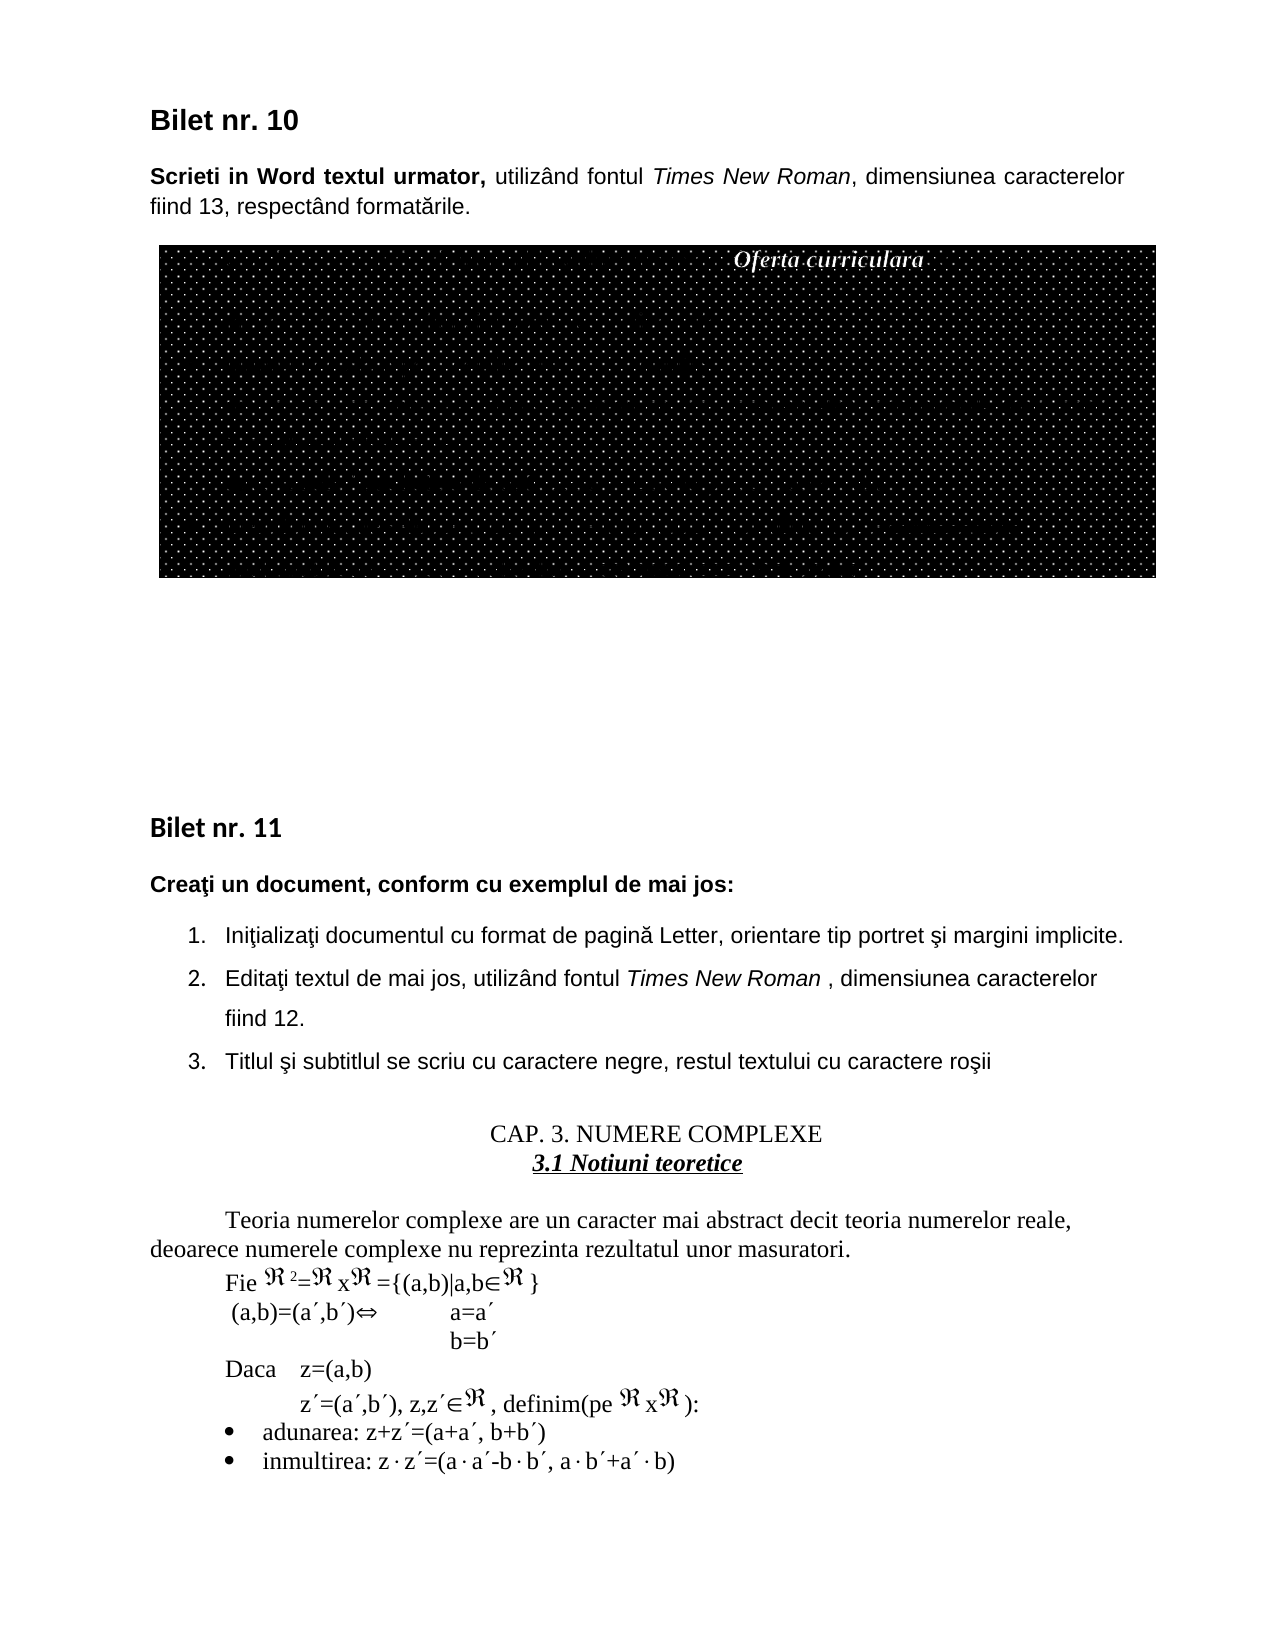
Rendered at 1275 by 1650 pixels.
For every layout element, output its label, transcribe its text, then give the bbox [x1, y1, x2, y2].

text Fie 2=x={(a,b)|a,b} [150, 1263, 1125, 1297]
list adunarea: z+z=(a+a, b+b) [225, 1417, 1125, 1446]
list optionalele / pachetele de optionale pe care le poate oferi scoala; [187, 463, 1125, 496]
text Consiliul pentru Curriculum al liceului elaboreaza Oferta curriculara, care contine: [150, 244, 1125, 273]
list inmultirea: zz=(aa-bb, ab+ab) [225, 1446, 1125, 1475]
title CAP. 3. NUMERE COMPLEXE [187, 1119, 1125, 1148]
list Editaţi textul de mai jos, utilizând fontul Times New Roman , dimensiunea caracterelor fiind 12. [187, 962, 1125, 1032]
text Daca z=(a,b) [150, 1354, 1125, 1383]
list metodologia de selectie si de optiune în privinta curriculumului la decizia scolii; [187, 507, 1125, 540]
list Iniţializaţi documentul cu format de pagină Letter, orientare tip portret şi margini implicite. [187, 922, 1125, 948]
list disciplinele de trunchi comun si numarul de ore alocat acestora prin planul-cadru, pentru specializarile existente; [187, 390, 1125, 452]
text b=b [150, 1326, 1125, 1354]
list numarul de clase pe specializari si ani de studiu; [187, 346, 1125, 379]
text Scrieti in Word textul urmator, utilizând fontul Times New Roman, dimensiunea caracterelor fiind 13, respectând formatările. [150, 163, 1125, 219]
list modalitatile de evaluare a elevilor la disciplinele optionale. [187, 551, 1125, 584]
text Bilet nr. 10 [150, 103, 1125, 137]
picture [160, 246, 1155, 577]
text (a,b)=(a,b) a=a [150, 1297, 1125, 1326]
text Creaţi un document, conform cu exemplul de mai jos: [150, 871, 1125, 897]
list prezentarea finalitatilor si a obiectivelor liceului; [187, 302, 1125, 336]
list Titlul şi subtitlul se scriu cu caractere negre, restul textului cu caractere roşii [187, 1045, 1125, 1075]
text Bilet nr. 11 [150, 809, 1125, 845]
text Teoria numerelor complexe are un caracter mai abstract decit teoria numerelor reale, deoarece numerele complexe nu reprezinta rezultatul unor masuratori. [150, 1206, 1125, 1263]
text z=(a,b), z,z, definim(pe x): [150, 1383, 1125, 1417]
subtitle 3.1 Notiuni teoretice [150, 1148, 1125, 1177]
